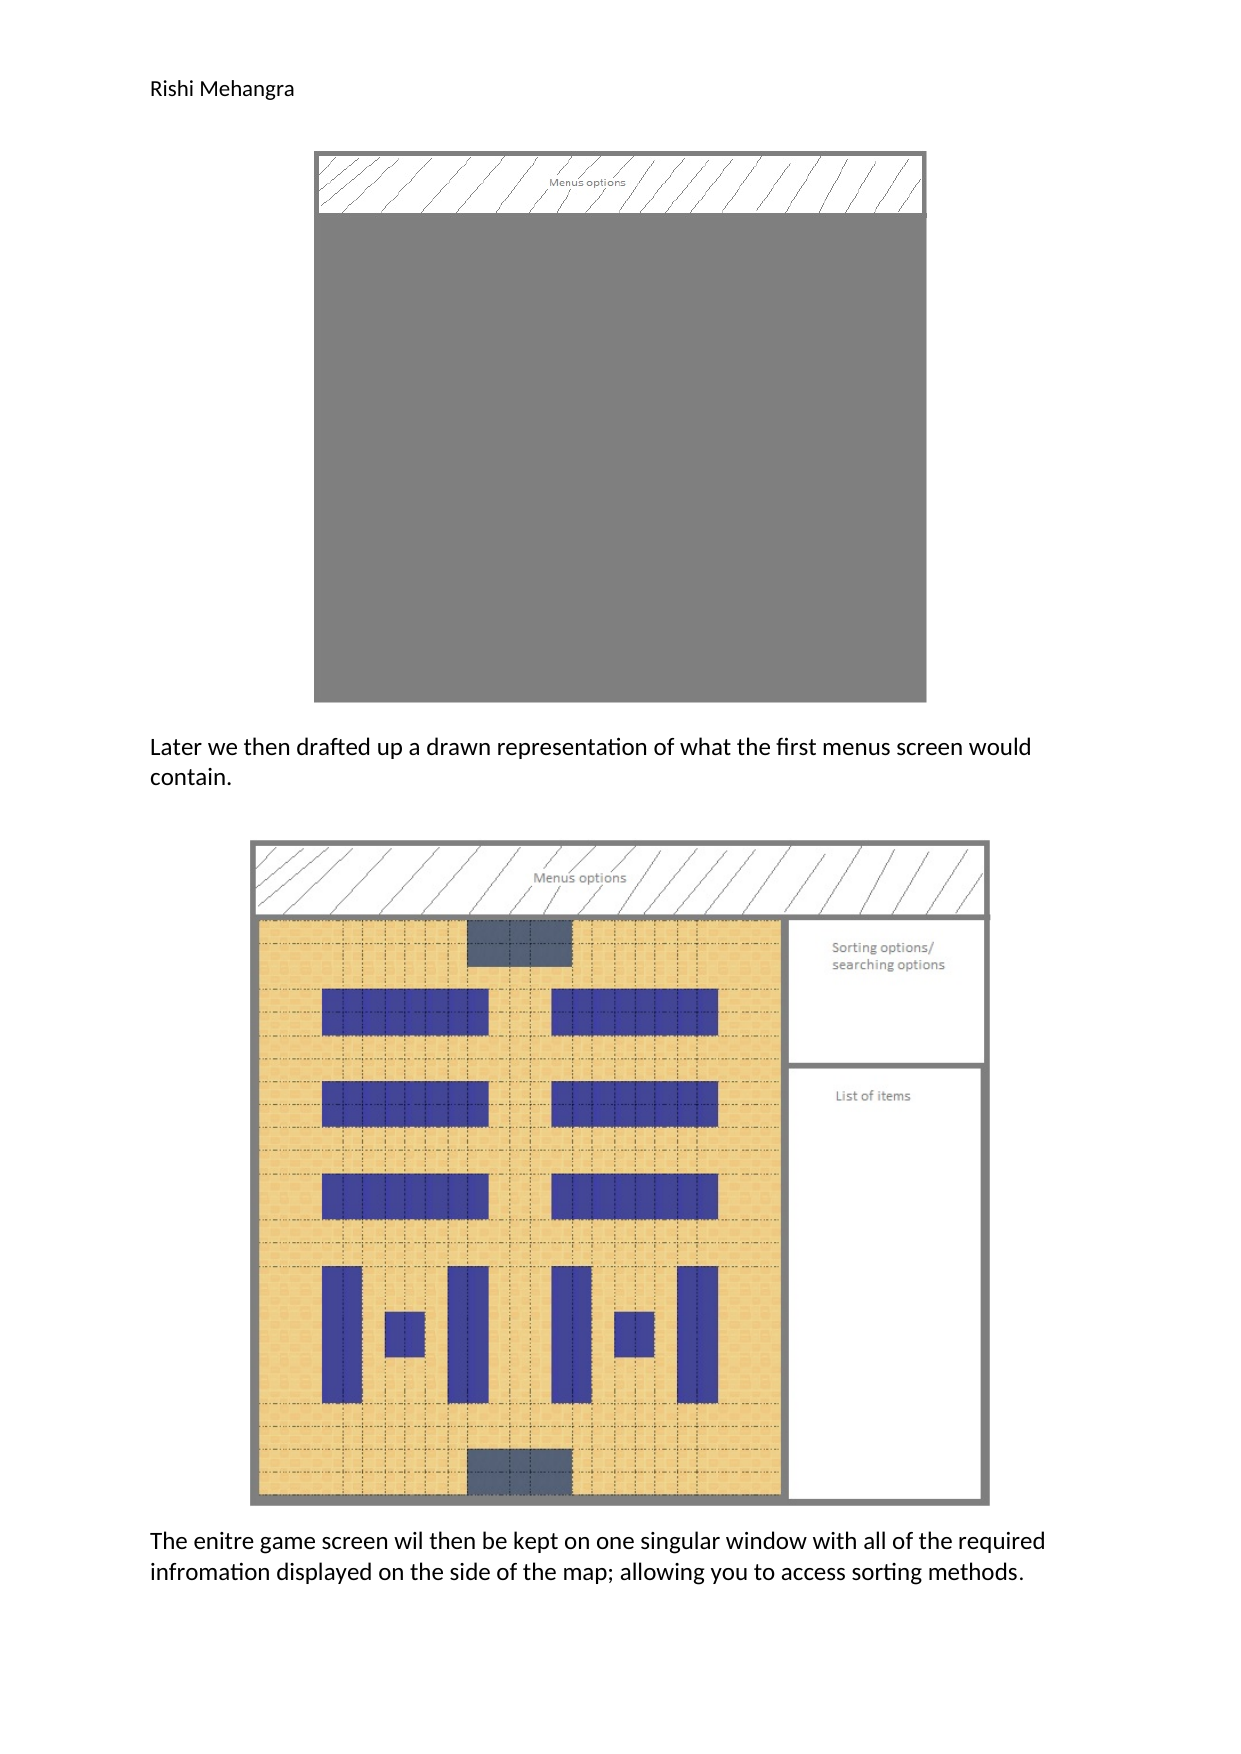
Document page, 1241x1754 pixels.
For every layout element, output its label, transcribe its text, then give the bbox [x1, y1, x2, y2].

text The enitre game screen wil then be kept on one singular window with all of the required infromation displayed on the side of the map; allowing you to access sorting methods. [150, 1526, 1090, 1587]
picture [249, 838, 991, 1507]
picture [313, 150, 927, 703]
text Later we then drafted up a drawn representation of what the first menus screen would contain. [150, 731, 1090, 792]
